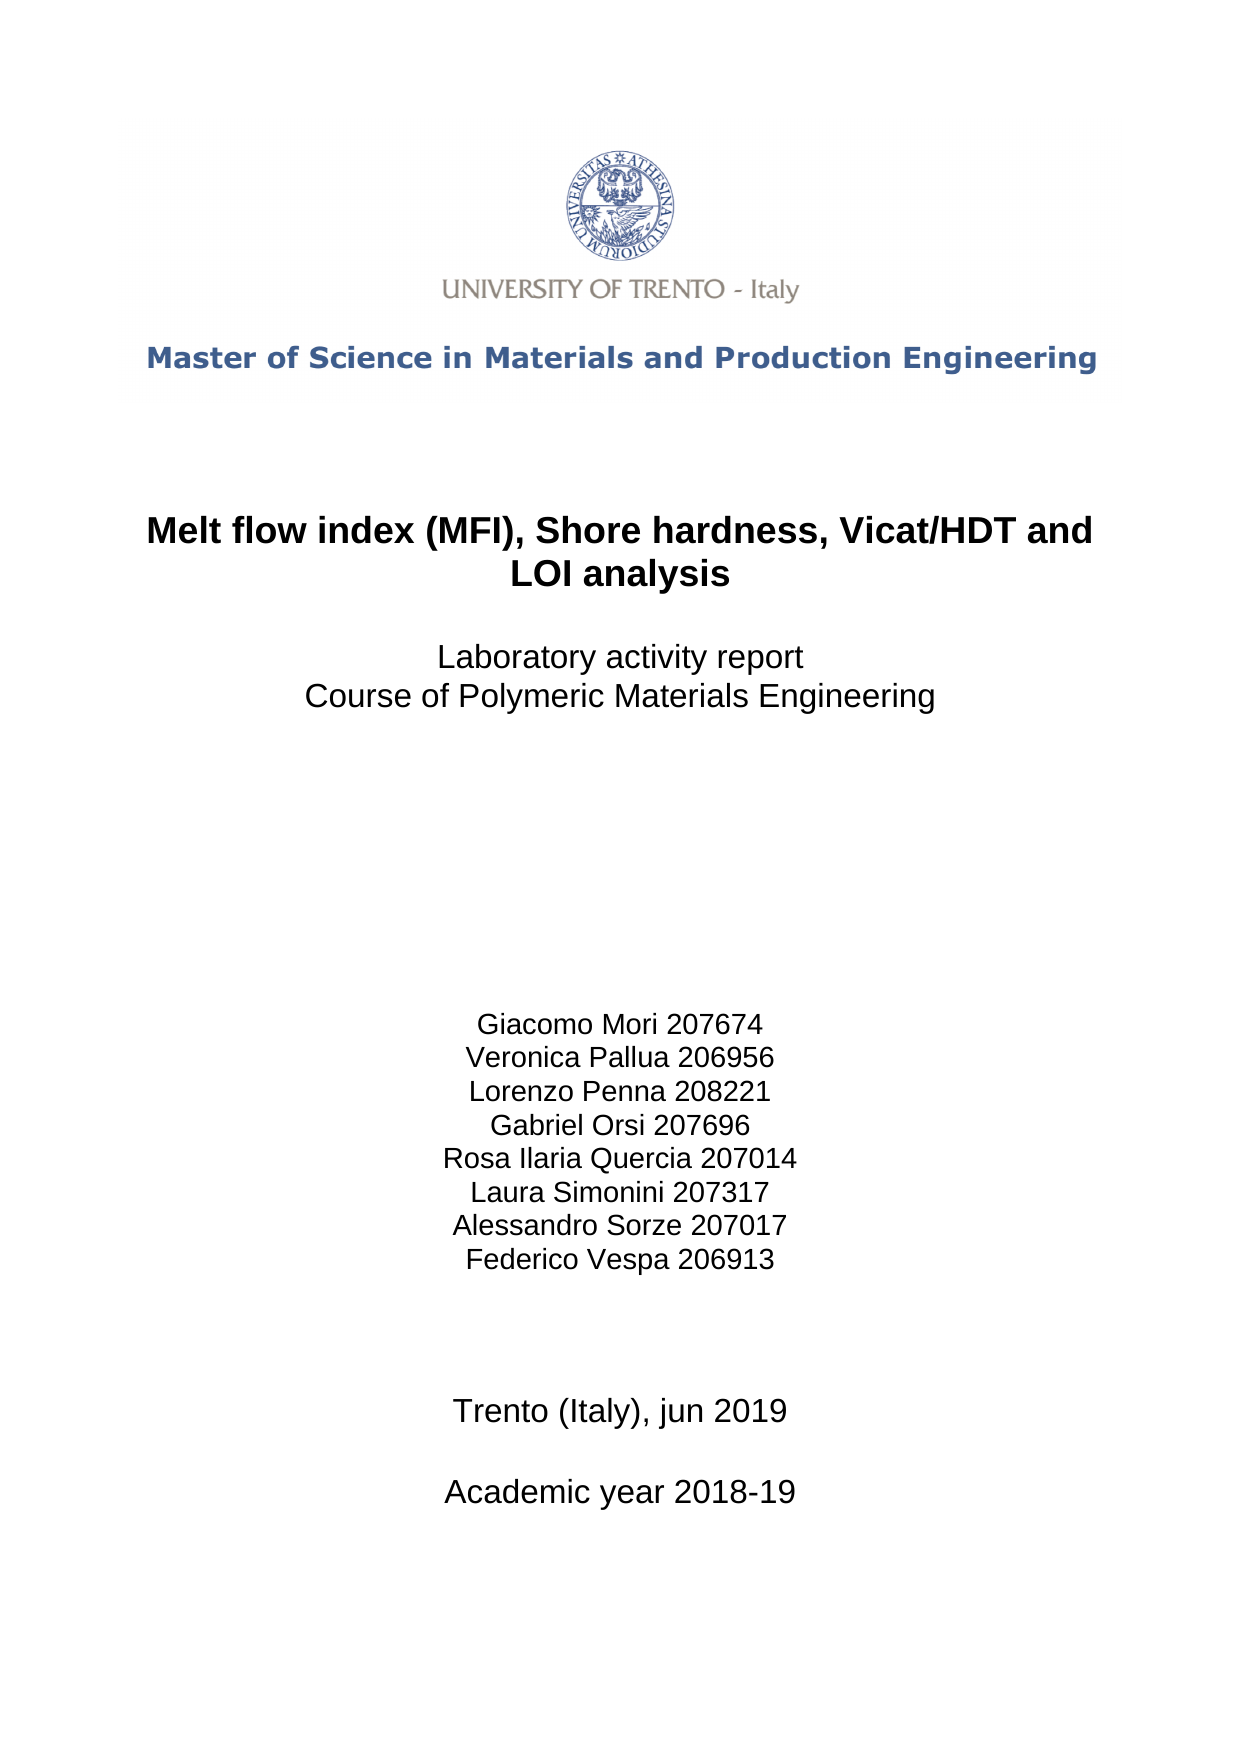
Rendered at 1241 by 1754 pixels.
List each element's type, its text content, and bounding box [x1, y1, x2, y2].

text Alessandro Sorze 207017 [118, 1208, 1122, 1242]
text Course of Polymeric Materials Engineering [118, 676, 1122, 714]
text Gabriel Orsi 207696 [118, 1108, 1122, 1141]
text Rosa Ilaria Quercia 207014 [118, 1141, 1122, 1175]
text Academic year 2018-19 [118, 1472, 1122, 1511]
text Laura Simonini 207317 [118, 1175, 1122, 1208]
text Trento (Italy), jun 2019 [118, 1391, 1122, 1429]
text Federico Vespa 206913 [118, 1242, 1122, 1275]
text Laboratory activity report [118, 638, 1122, 676]
text Melt flow index (MFI), Shore hardness, Vicat/HDT and LOI analysis [118, 508, 1122, 594]
text Giacomo Mori 207674 [118, 1007, 1122, 1041]
text Lorenzo Penna 208221 [118, 1074, 1122, 1108]
text Veronica Pallua 206956 [118, 1041, 1122, 1074]
picture [118, 118, 1122, 403]
